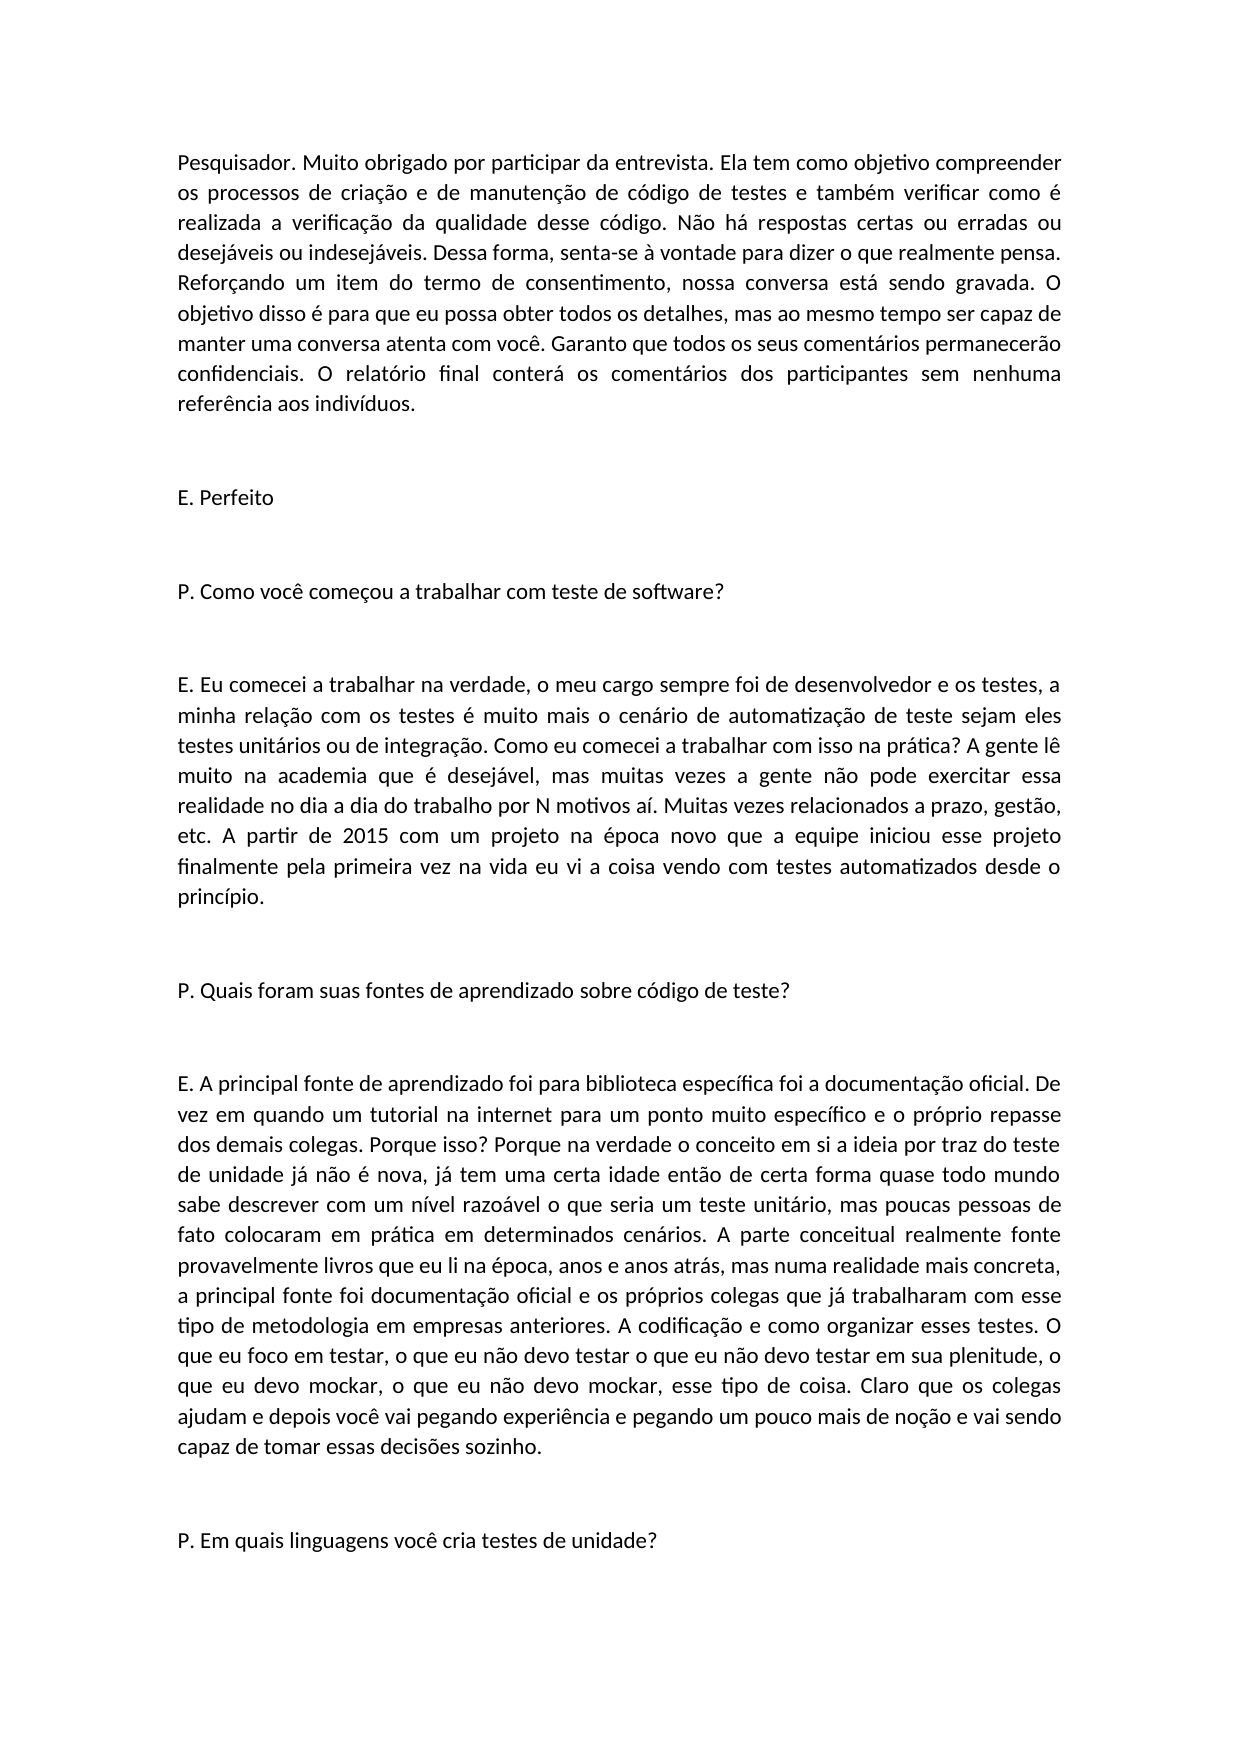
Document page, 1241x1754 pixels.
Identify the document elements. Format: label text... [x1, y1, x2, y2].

text P. Em quais linguagens você cria testes de unidade? [177, 1526, 1063, 1554]
text Pesquisador. Muito obrigado por participar da entrevista. Ela tem como objetivo compreender os processos de criação e de manutenção de código de testes e também verificar como é realizada a verificação da qualidade desse código. Não há respostas certas ou erradas ou desejáveis ​​ou indesejáveis. Dessa forma, senta-se à vontade para dizer o que realmente pensa. Reforçando um item do termo de consentimento, nossa conversa está sendo gravada. O objetivo disso é para que eu possa obter todos os detalhes, mas ao mesmo tempo ser capaz de manter uma conversa atenta com você. Garanto que todos os seus comentários permanecerão confidenciais. O relatório final conterá os comentários dos participantes sem nenhuma referência aos indivíduos. [177, 148, 1063, 417]
text E. Perfeito [177, 483, 1063, 511]
text P. Como você começou a trabalhar com teste de software? [177, 577, 1063, 605]
text E. A principal fonte de aprendizado foi para biblioteca específica foi a documentação oficial. De vez em quando um tutorial na internet para um ponto muito específico e o próprio repasse dos demais colegas. Porque isso? Porque na verdade o conceito em si a ideia por traz do teste de unidade já não é nova, já tem uma certa idade então de certa forma quase todo mundo sabe descrever com um nível razoável o que seria um teste unitário, mas poucas pessoas de fato colocaram em prática em determinados cenários. A parte conceitual realmente fonte provavelmente livros que eu li na época, anos e anos atrás, mas numa realidade mais concreta, a principal fonte foi documentação oficial e os próprios colegas que já trabalharam com esse tipo de metodologia em empresas anteriores. A codificação e como organizar esses testes. O que eu foco em testar, o que eu não devo testar o que eu não devo testar em sua plenitude, o que eu devo mockar, o que eu não devo mockar, esse tipo de coisa. Claro que os colegas ajudam e depois você vai pegando experiência e pegando um pouco mais de noção e vai sendo capaz de tomar essas decisões sozinho. [177, 1069, 1063, 1460]
text E. Eu comecei a trabalhar na verdade, o meu cargo sempre foi de desenvolvedor e os testes, a minha relação com os testes é muito mais o cenário de automatização de teste sejam eles testes unitários ou de integração. Como eu comecei a trabalhar com isso na prática? A gente lê muito na academia que é desejável, mas muitas vezes a gente não pode exercitar essa realidade no dia a dia do trabalho por N motivos aí. Muitas vezes relacionados a prazo, gestão, etc. A partir de 2015 com um projeto na época novo que a equipe iniciou esse projeto finalmente pela primeira vez na vida eu vi a coisa vendo com testes automatizados desde o princípio. [177, 671, 1063, 910]
text P. Quais foram suas fontes de aprendizado sobre código de teste? [177, 976, 1063, 1004]
